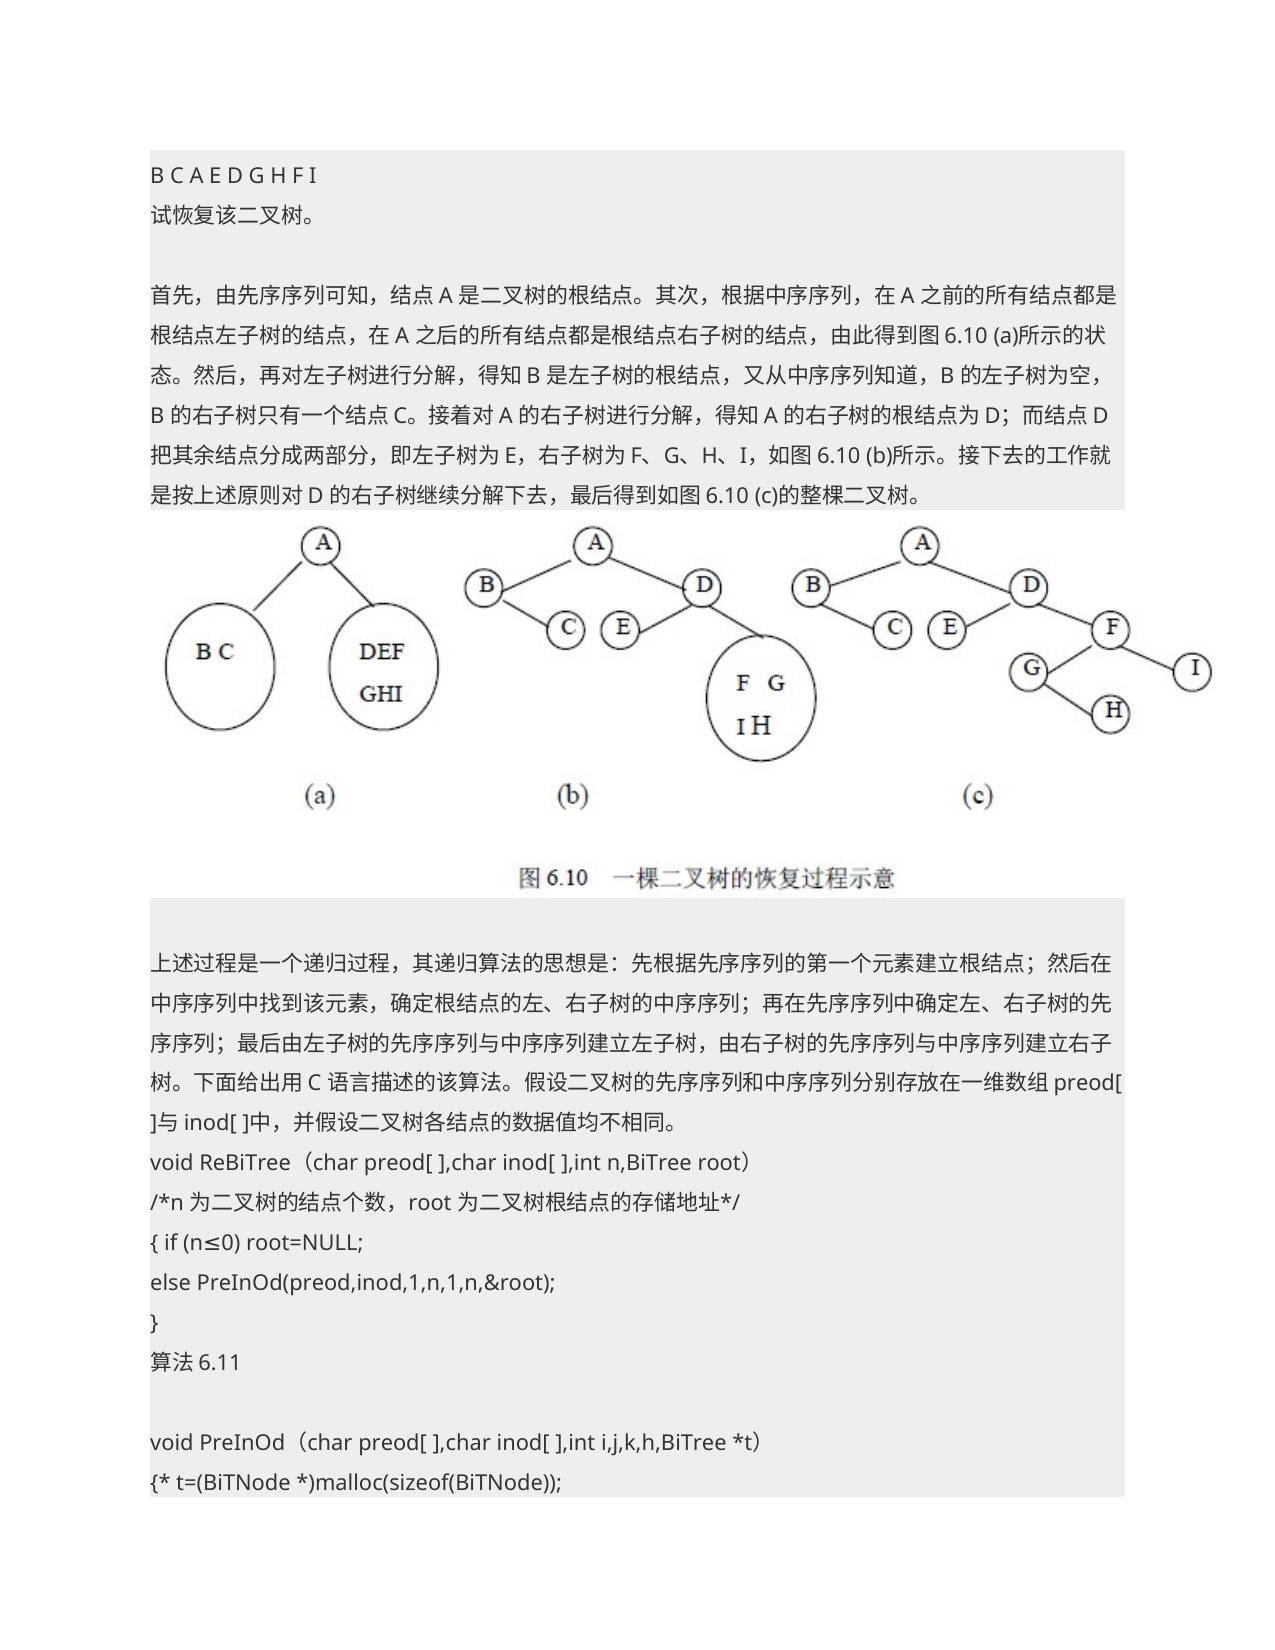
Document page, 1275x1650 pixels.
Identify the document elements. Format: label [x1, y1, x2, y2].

text [150, 898, 1125, 1497]
text [150, 150, 1125, 510]
picture [150, 510, 1223, 898]
